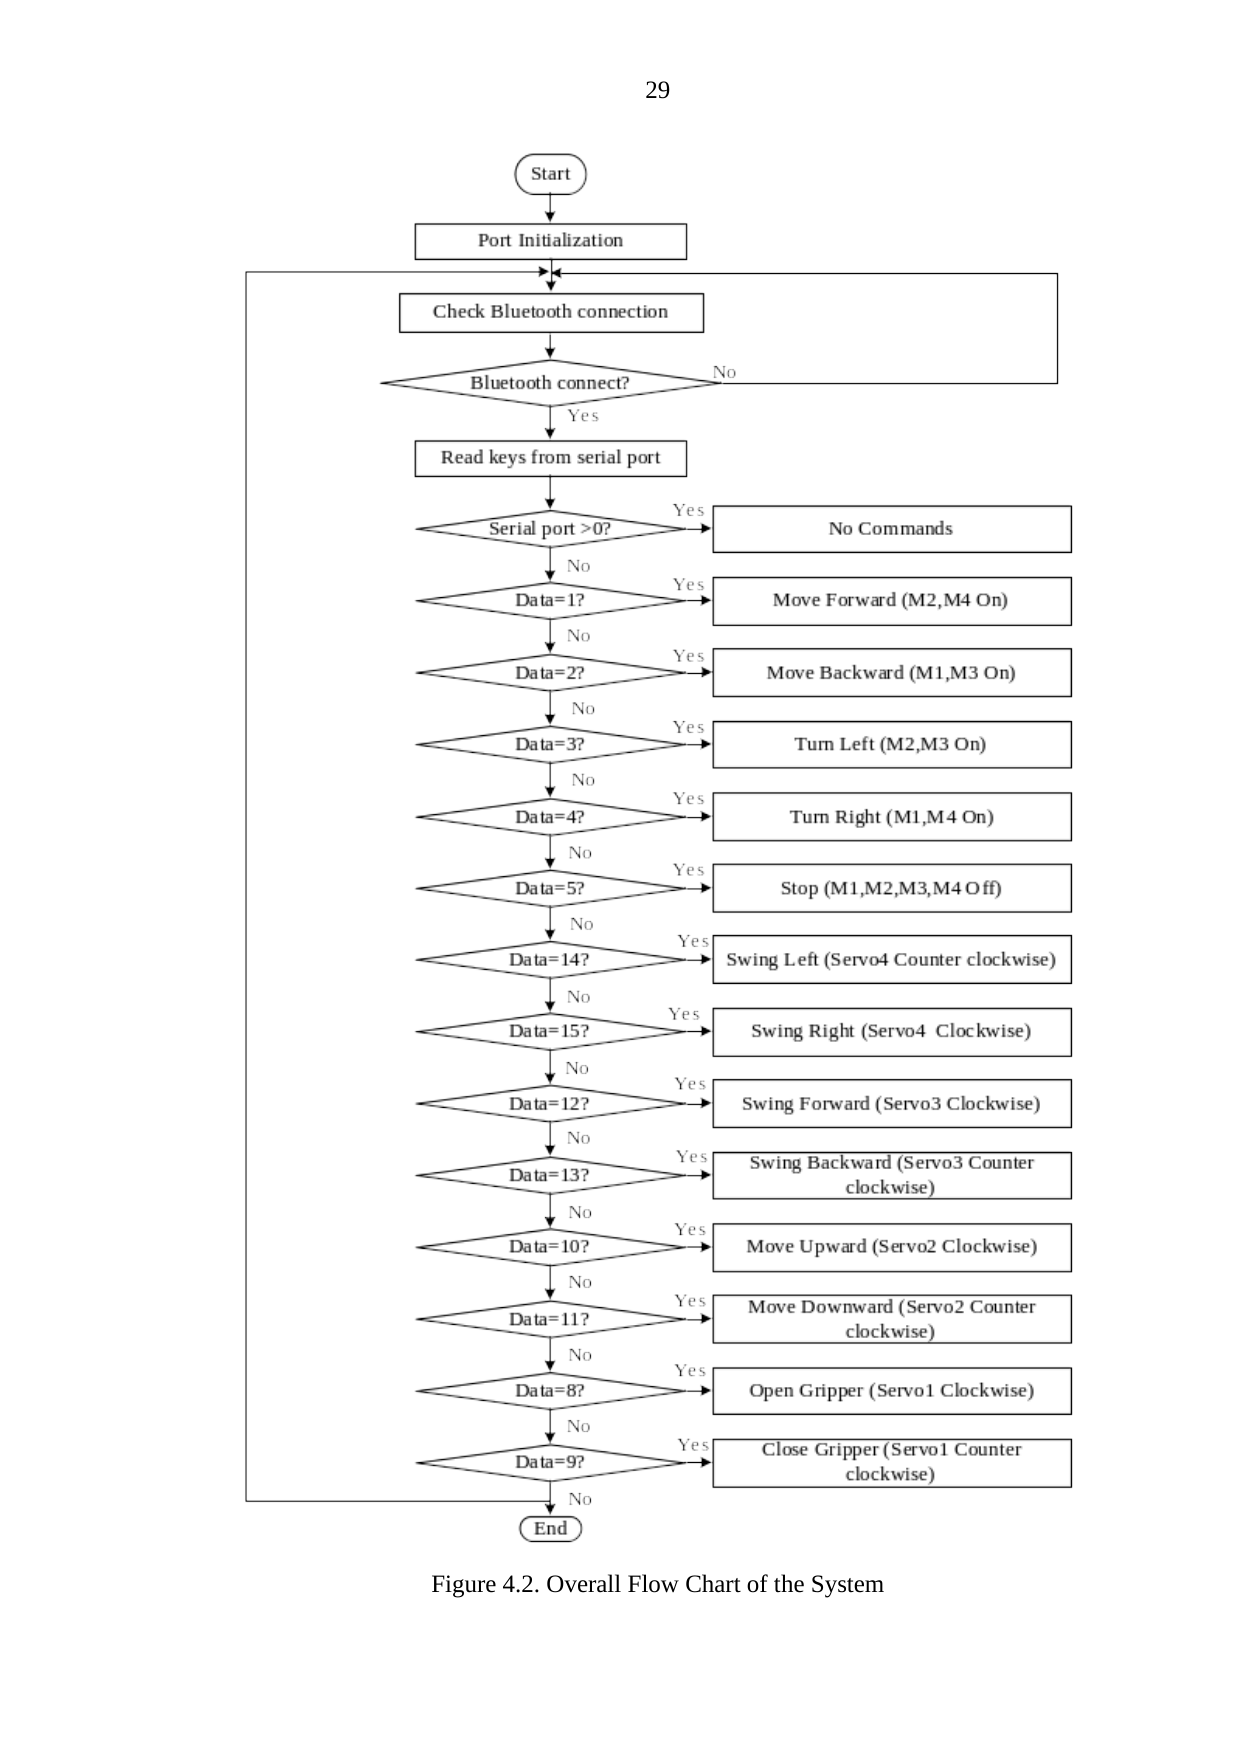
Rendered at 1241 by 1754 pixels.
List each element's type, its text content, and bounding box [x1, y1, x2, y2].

text Figure 4.2. Overall Flow Chart of the System [225, 1569, 1090, 1597]
